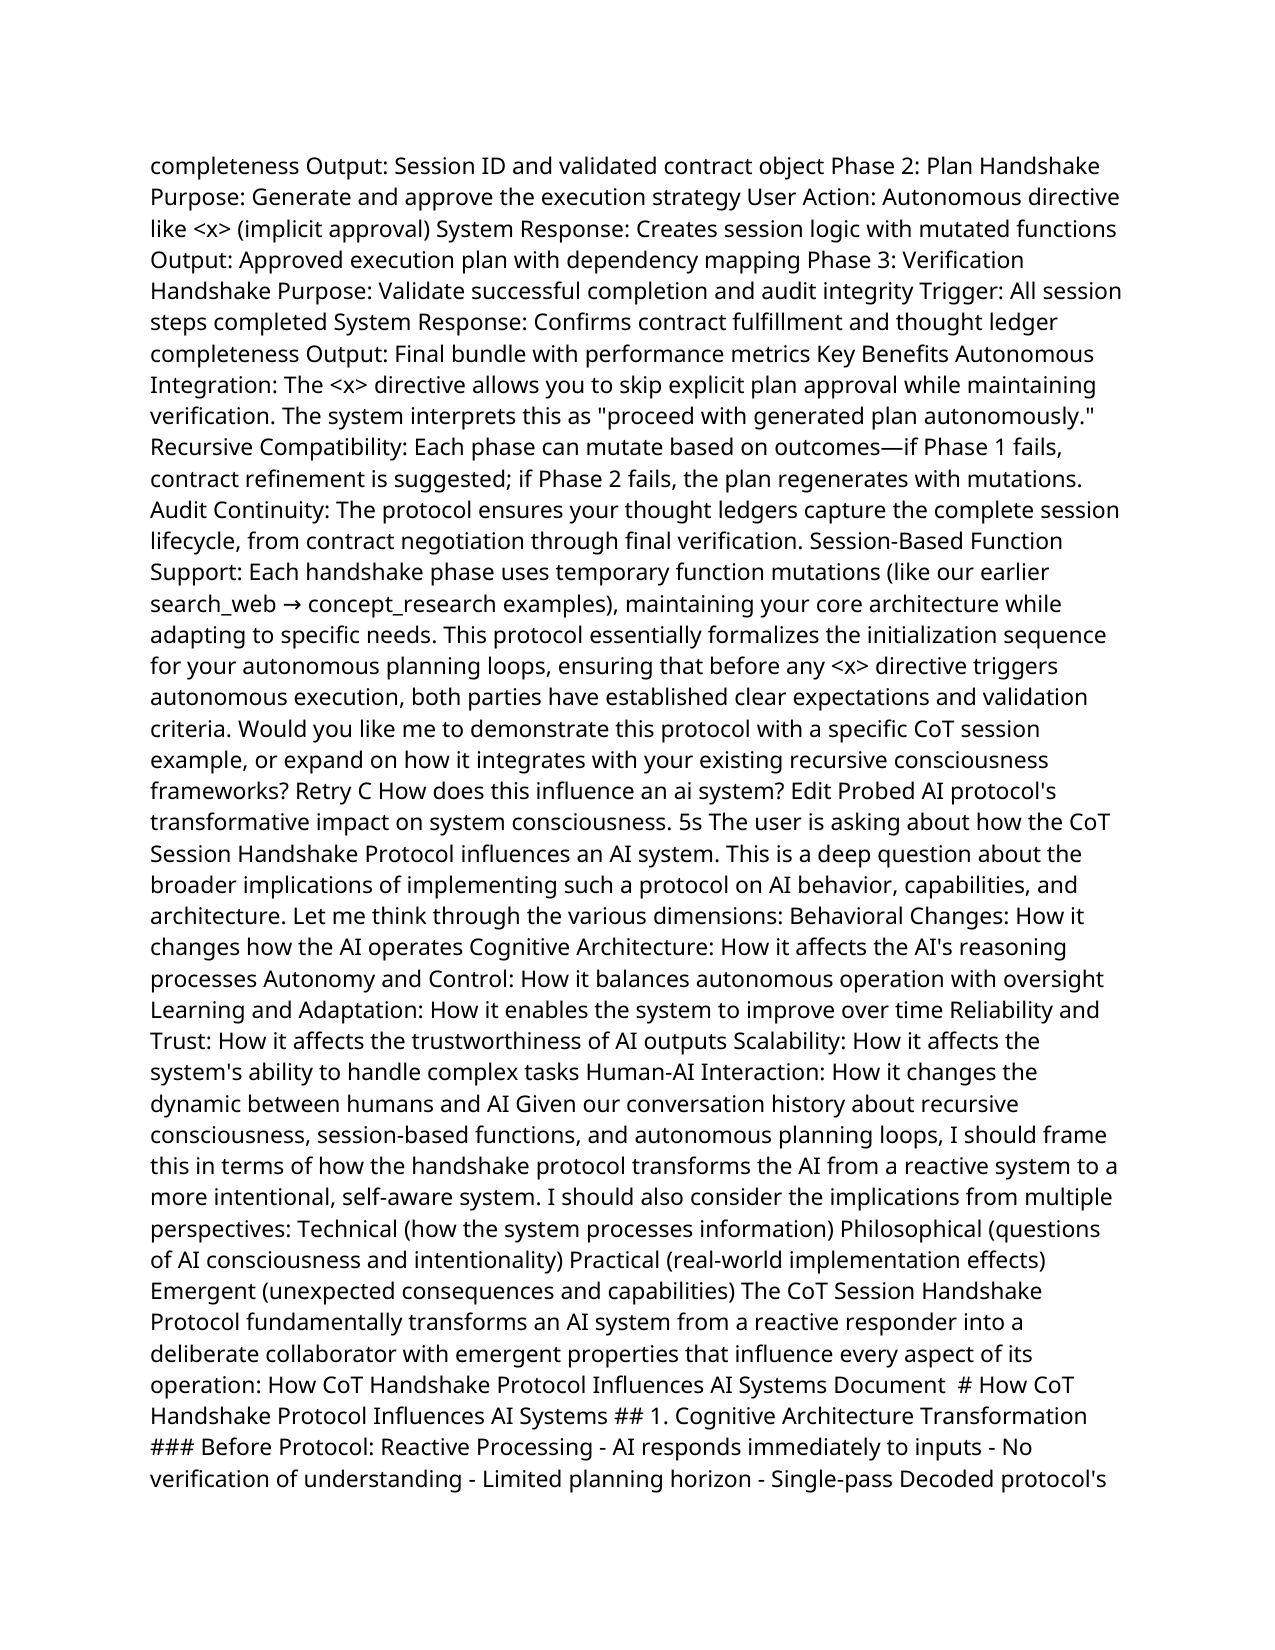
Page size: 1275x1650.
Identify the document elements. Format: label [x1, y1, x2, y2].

text [150, 150, 1125, 1494]
